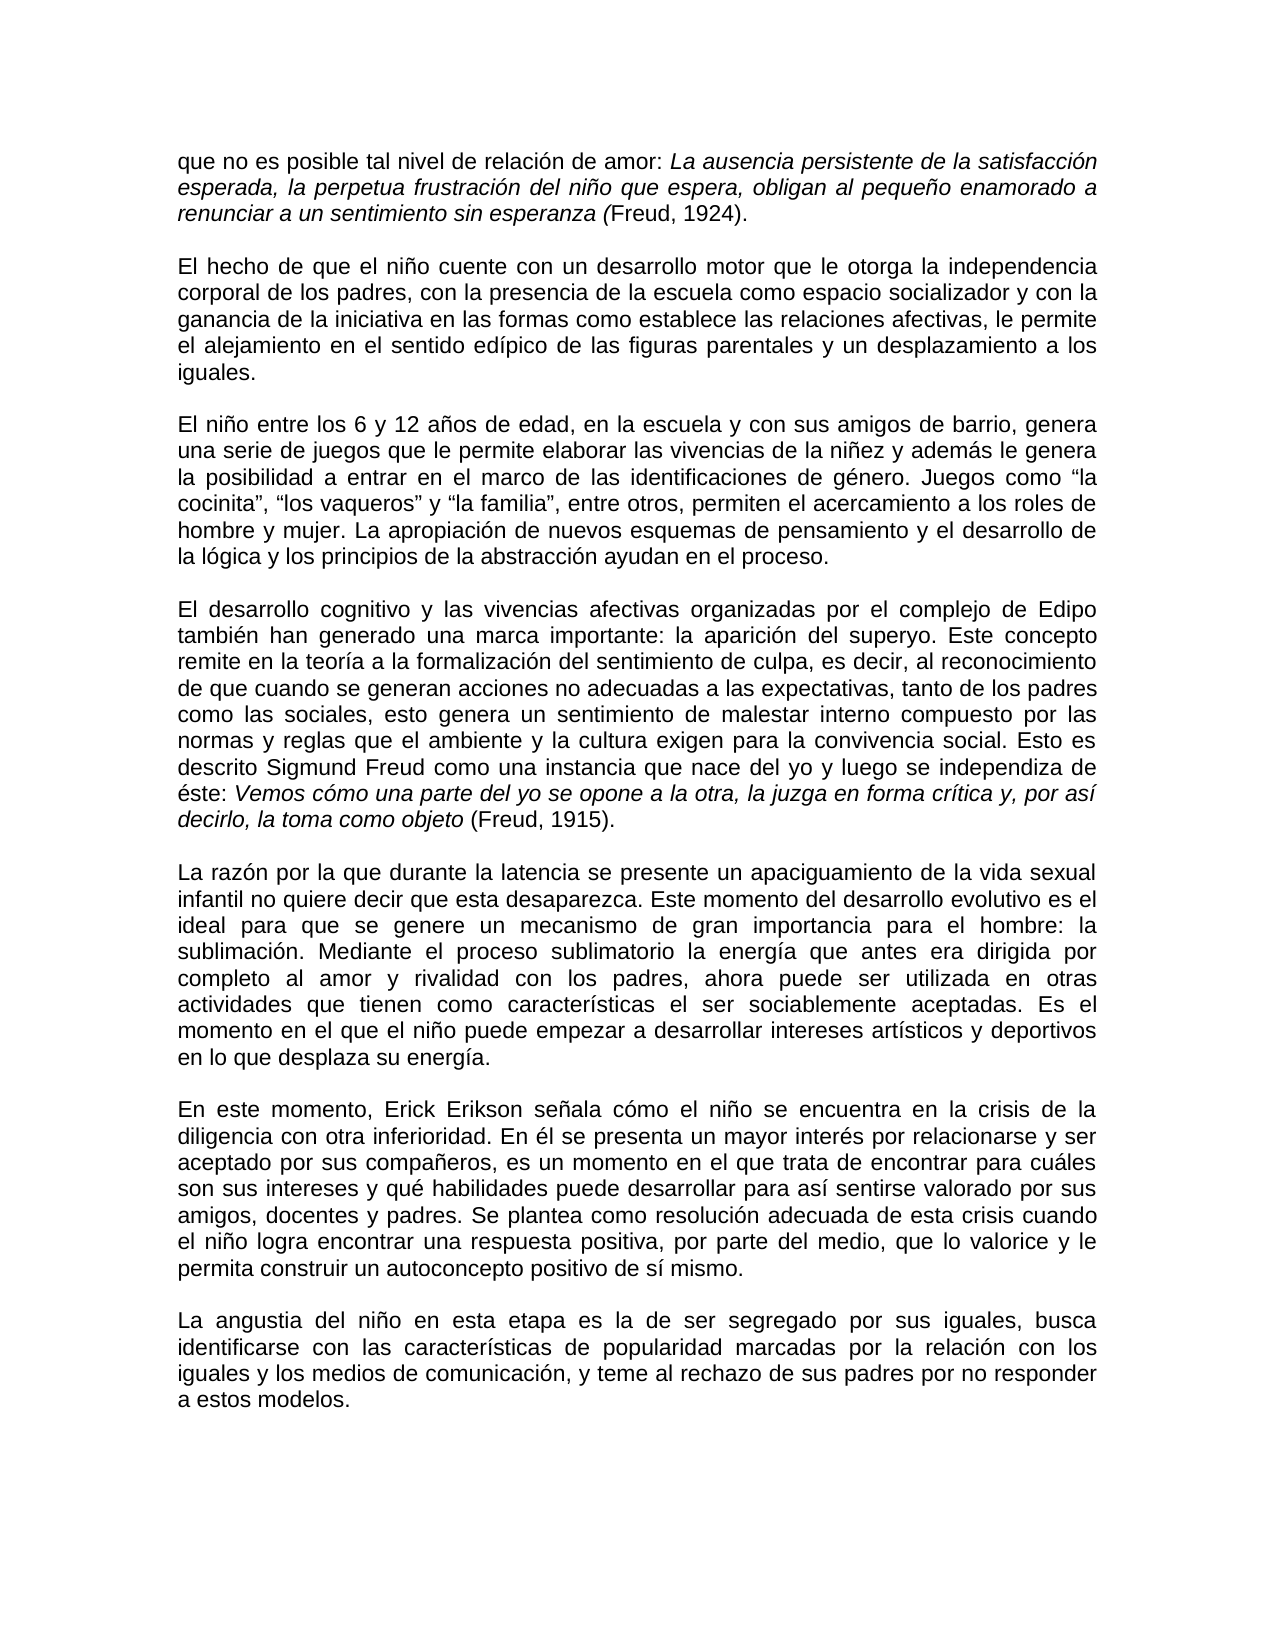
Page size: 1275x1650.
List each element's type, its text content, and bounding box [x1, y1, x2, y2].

text La angustia del niño en esta etapa es la de ser segregado por sus iguales, busca identificarse con las características de popularidad marcadas por la relación con los iguales y los medios de comunicación, y teme al rechazo de sus padres por no responder a estos modelos. [177, 1307, 1098, 1413]
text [177, 148, 1098, 227]
text El niño entre los 6 y 12 años de edad, en la escuela y con sus amigos de barrio, genera una serie de juegos que le permite elaborar las vivencias de la niñez y además le genera la posibilidad a entrar en el marco de las identificaciones de género. Juegos como “la cocinita”, “los vaqueros” y “la familia”, entre otros, permiten el acercamiento a los roles de hombre y mujer. La apropiación de nuevos esquemas de pensamiento y el desarrollo de la lógica y los principios de la abstracción ayudan en el proceso. [177, 411, 1098, 569]
text En este momento, Erick Erikson señala cómo el niño se encuentra en la crisis de la diligencia con otra inferioridad. En él se presenta un mayor interés por relacionarse y ser aceptado por sus compañeros, es un momento en el que trata de encontrar para cuáles son sus intereses y qué habilidades puede desarrollar para así sentirse valorado por sus amigos, docentes y padres. Se plantea como resolución adecuada de esta crisis cuando el niño logra encontrar una respuesta positiva, por parte del medio, que lo valorice y le permita construir un autoconcepto positivo de sí mismo. [177, 1096, 1098, 1281]
text El hecho de que el niño cuente con un desarrollo motor que le otorga la independencia corporal de los padres, con la presencia de la escuela como espacio socializador y con la ganancia de la iniciativa en las formas como establece las relaciones afectivas, le permite el alejamiento en el sentido edípico de las figuras parentales y un desplazamiento a los iguales. [177, 253, 1098, 385]
text El desarrollo cognitivo y las vivencias afectivas organizadas por el complejo de Edipo también han generado una marca importante: la aparición del superyo. Este concepto remite en la teoría a la formalización del sentimiento de culpa, es decir, al reconocimiento de que cuando se generan acciones no adecuadas a las expectativas, tanto de los padres como las sociales, esto genera un sentimiento de malestar interno compuesto por las normas y reglas que el ambiente y la cultura exigen para la convivencia social. Esto es descrito Sigmund Freud como una instancia que nace del yo y luego se independiza de éste: Vemos cómo una parte del yo se opone a la otra, la juzga en forma crítica y, por así decirlo, la toma como objeto (Freud, 1915). [177, 596, 1098, 833]
text La razón por la que durante la latencia se presente un apaciguamiento de la vida sexual infantil no quiere decir que esta desaparezca. Este momento del desarrollo evolutivo es el ideal para que se genere un mecanismo de gran importancia para el hombre: la sublimación. Mediante el proceso sublimatorio la energía que antes era dirigida por completo al amor y rivalidad con los padres, ahora puede ser utilizada en otras actividades que tienen como características el ser sociablemente aceptadas. Es el momento en el que el niño puede empezar a desarrollar intereses artísticos y deportivos en lo que desplaza su energía. [177, 859, 1098, 1070]
